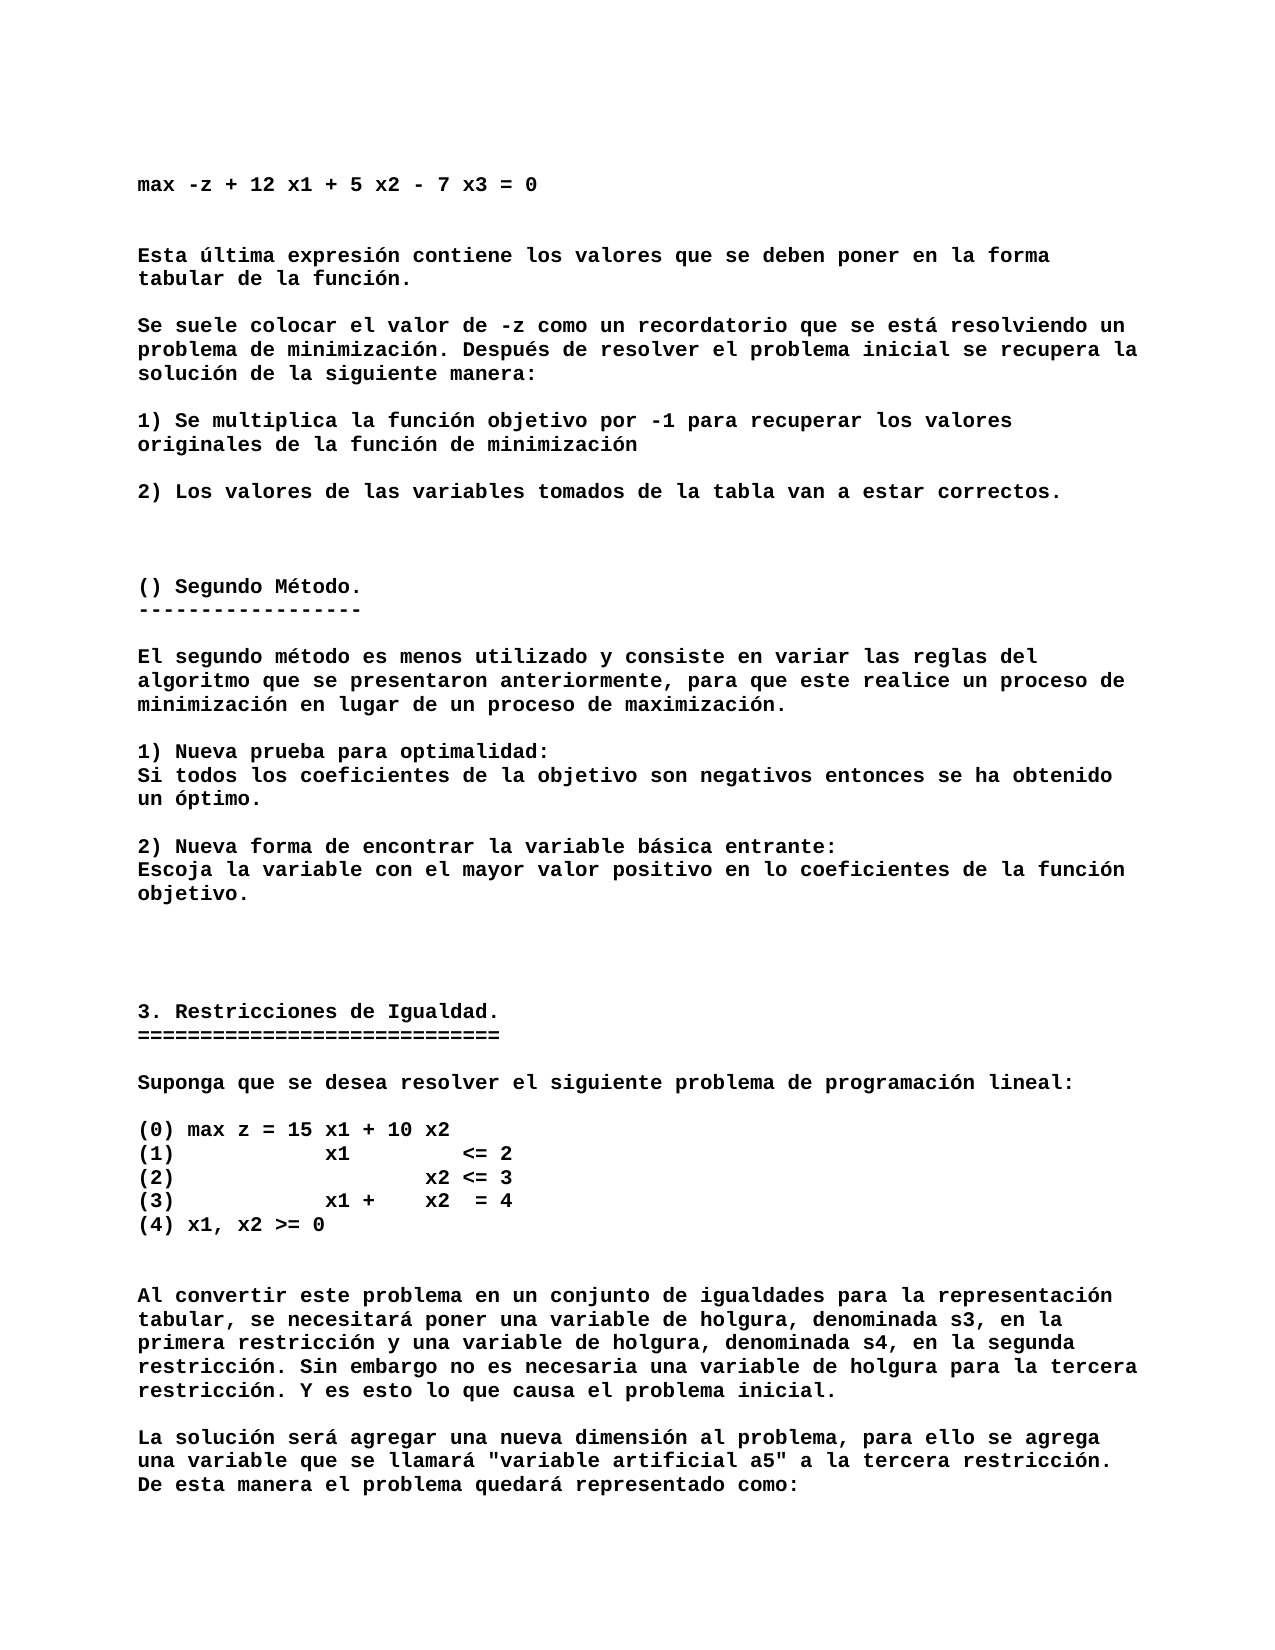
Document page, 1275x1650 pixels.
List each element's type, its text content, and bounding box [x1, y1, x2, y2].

text () Segundo Método. [137, 576, 1138, 599]
text Suponga que se desea resolver el siguiente problema de programación lineal: [137, 1072, 1138, 1096]
text 2) Nueva forma de encontrar la variable básica entrante: [137, 836, 1138, 859]
text (4) x1, x2 >= 0 [137, 1214, 1138, 1238]
text Al convertir este problema en un conjunto de igualdades para la representación tabular, se necesitará poner una variable de holgura, denominada s3, en la primera restricción y una variable de holgura, denominada s4, en la segunda restricción. Sin embargo no es necesaria una variable de holgura para la tercera restricción. Y es esto lo que causa el problema inicial. [137, 1285, 1138, 1403]
text 1) Nueva prueba para optimalidad: [137, 741, 1138, 765]
text Escoja la variable con el mayor valor positivo en lo coeficientes de la función objetivo. [137, 859, 1138, 907]
text Esta última expresión contiene los valores que se deben poner en la forma tabular de la función. [137, 244, 1138, 292]
text El segundo método es menos utilizado y consiste en variar las reglas del algoritmo que se presentaron anteriormente, para que este realice un proceso de minimización en lugar de un proceso de maximización. [137, 647, 1138, 717]
text La solución será agregar una nueva dimensión al problema, para ello se agrega una variable que se llamará "variable artificial a5" a la tercera restricción. De esta manera el problema quedará representado como: [137, 1427, 1138, 1498]
text 1) Se multiplica la función objetivo por -1 para recuperar los valores originales de la función de minimización [137, 410, 1138, 457]
text ------------------ [137, 599, 1138, 623]
text (1) x1 <= 2 [137, 1143, 1138, 1167]
text 3. Restricciones de Igualdad. [137, 1001, 1138, 1025]
text (0) max z = 15 x1 + 10 x2 [137, 1119, 1138, 1143]
text (2) x2 <= 3 [137, 1167, 1138, 1190]
text max -z + 12 x1 + 5 x2 - 7 x3 = 0 [137, 174, 1138, 197]
text ============================= [137, 1025, 1138, 1048]
text Se suele colocar el valor de -z como un recordatorio que se está resolviendo un problema de minimización. Después de resolver el problema inicial se recupera la solución de la siguiente manera: [137, 316, 1138, 386]
text Si todos los coeficientes de la objetivo son negativos entonces se ha obtenido un óptimo. [137, 765, 1138, 812]
text (3) x1 + x2 = 4 [137, 1190, 1138, 1214]
text 2) Los valores de las variables tomados de la tabla van a estar correctos. [137, 481, 1138, 505]
